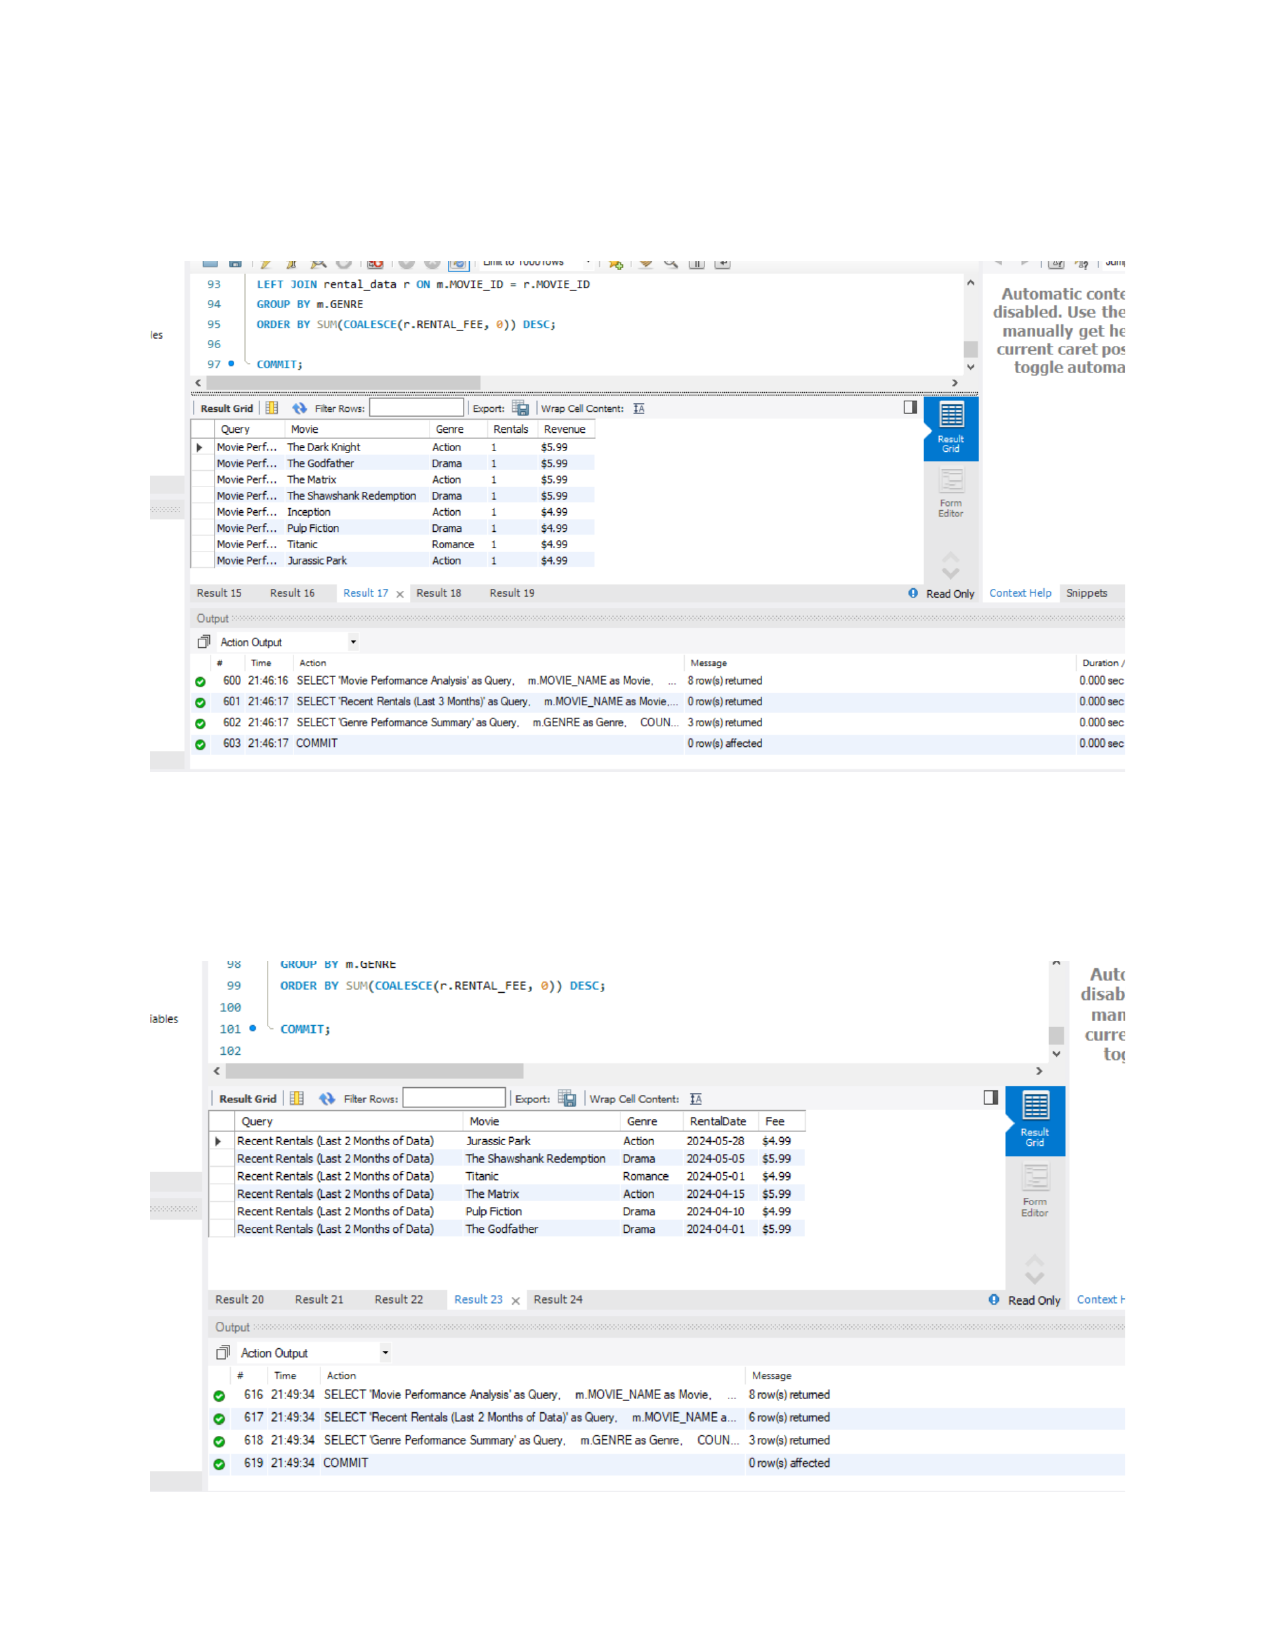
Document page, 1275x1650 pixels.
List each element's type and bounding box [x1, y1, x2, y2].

picture [150, 261, 1125, 772]
picture [150, 961, 1125, 1492]
